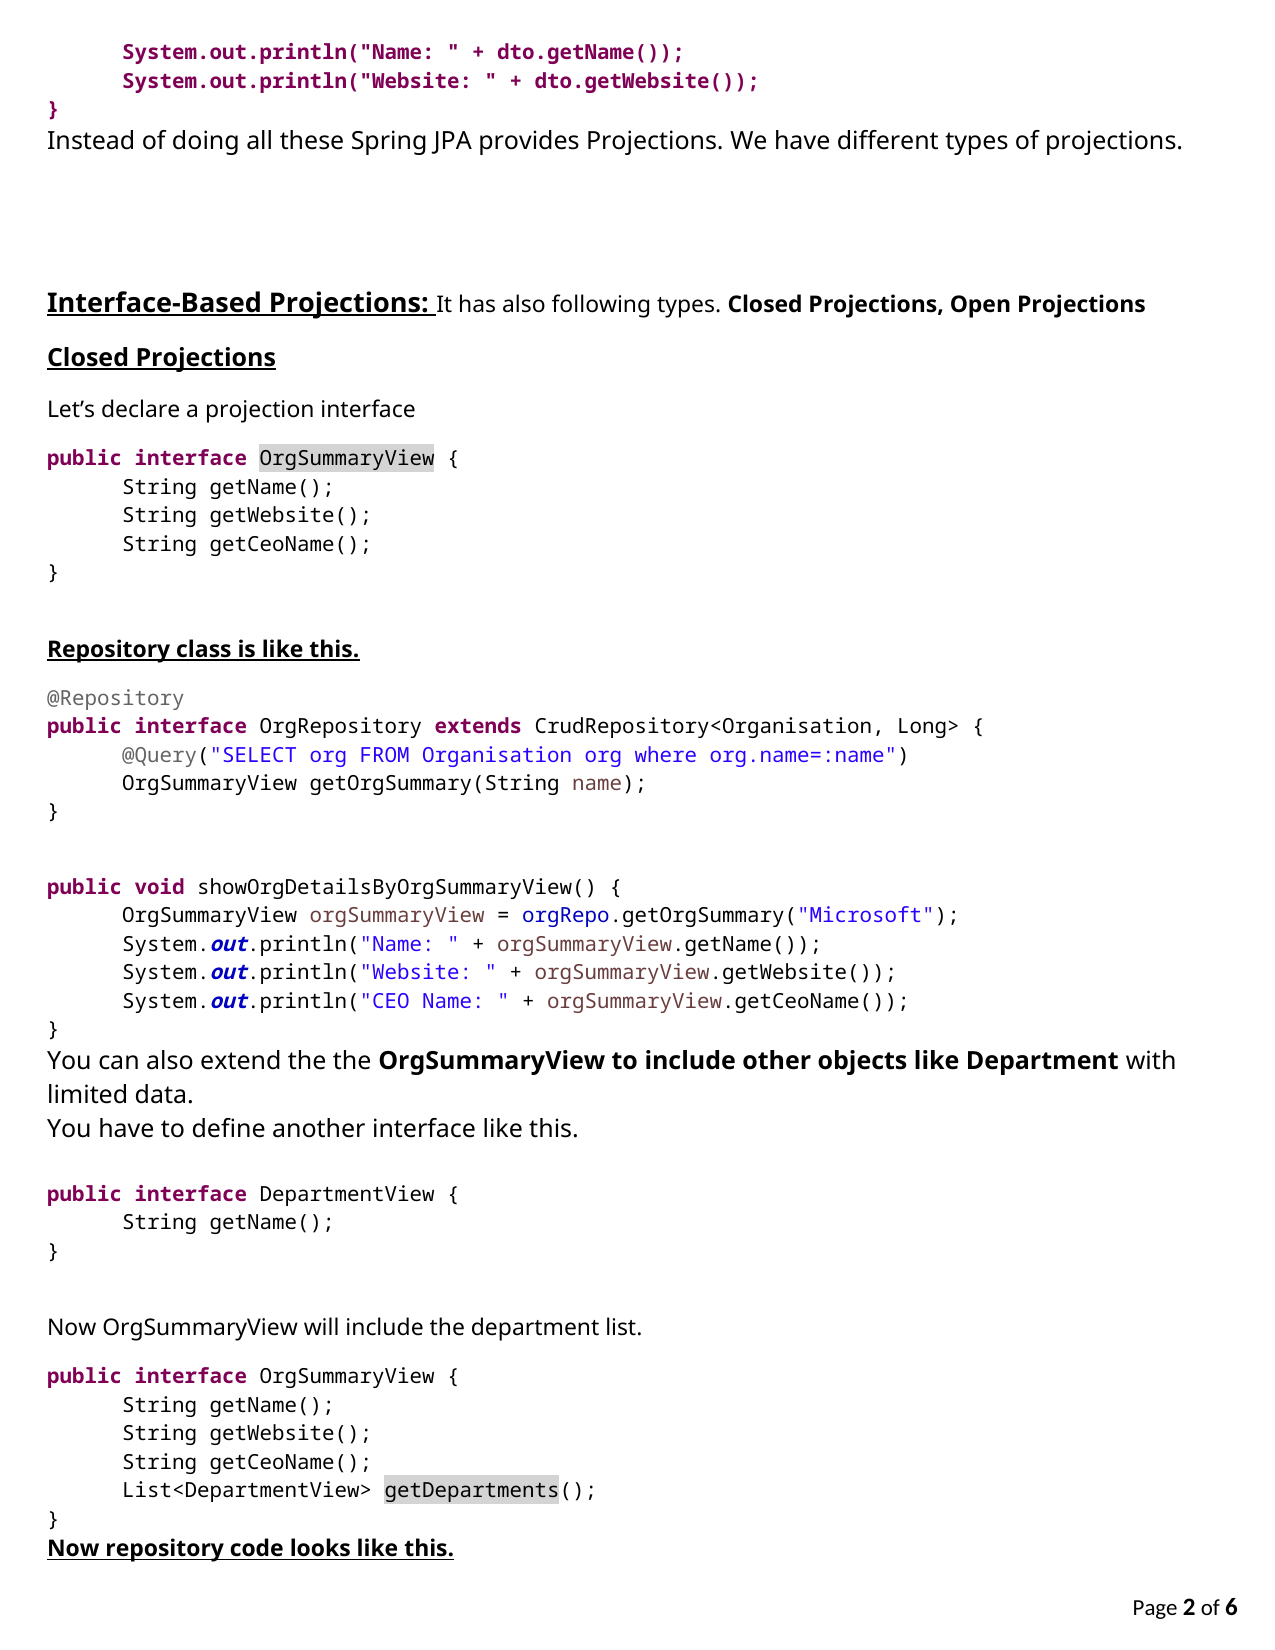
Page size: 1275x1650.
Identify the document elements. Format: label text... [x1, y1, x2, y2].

text String getCeoName(); [47, 529, 1237, 557]
text public interface DepartmentView { [47, 1179, 1237, 1207]
text public void showOrgDetailsByOrgSummaryView() { [47, 872, 1237, 900]
text @Query("SELECT org FROM Organisation org where org.name=:name") [47, 740, 1237, 768]
text System.out.println("Name: " + dto.getName()); [47, 37, 1237, 66]
text System.out.println("CEO Name: " + orgSummaryView.getCeoName()); [47, 986, 1237, 1014]
text String getWebsite(); [47, 500, 1237, 529]
text public interface OrgRepository extends CrudRepository<Organisation, Long> { [47, 711, 1237, 740]
text String getName(); [47, 472, 1237, 500]
text } [47, 1236, 1237, 1264]
text } [47, 1504, 1237, 1532]
text } [47, 797, 1237, 825]
text System.out.println("Name: " + orgSummaryView.getName()); [47, 929, 1237, 957]
text public interface OrgSummaryView { [47, 443, 1237, 472]
text String getCeoName(); [47, 1447, 1237, 1475]
text String getName(); [47, 1390, 1237, 1418]
text } [47, 557, 1237, 586]
text Repository class is like this. [47, 632, 1237, 664]
text @Repository [47, 683, 1237, 711]
text Now repository code looks like this. [47, 1532, 1237, 1563]
text String getWebsite(); [47, 1418, 1237, 1447]
text System.out.println("Website: " + orgSummaryView.getWebsite()); [47, 957, 1237, 986]
text Instead of doing all these Spring JPA provides Projections. We have different types of projections. [47, 123, 1237, 157]
text System.out.println("Website: " + dto.getWebsite()); [47, 66, 1237, 94]
text } [47, 1014, 1237, 1043]
text Now OrgSummaryView will include the department list. [47, 1311, 1237, 1342]
text Interface-Based Projections: It has also following types. Closed Projections, Open Projections [47, 283, 1237, 320]
text You have to define another interface like this. [47, 1111, 1237, 1145]
text } [47, 94, 1237, 123]
text You can also extend the the OrgSummaryView to include other objects like Department with limited data. [47, 1043, 1237, 1111]
text String getName(); [47, 1207, 1237, 1236]
text Let’s declare a projection interface [47, 393, 1237, 424]
text Closed Projections [47, 339, 1237, 374]
text List<DepartmentView> getDepartments(); [47, 1475, 384, 1504]
text OrgSummaryView getOrgSummary(String name); [47, 768, 1237, 797]
text public interface OrgSummaryView { [47, 1361, 1237, 1390]
text List<DepartmentView> getDepartments(); [559, 1475, 1237, 1504]
text OrgSummaryView orgSummaryView = orgRepo.getOrgSummary("Microsoft"); [47, 900, 1237, 929]
